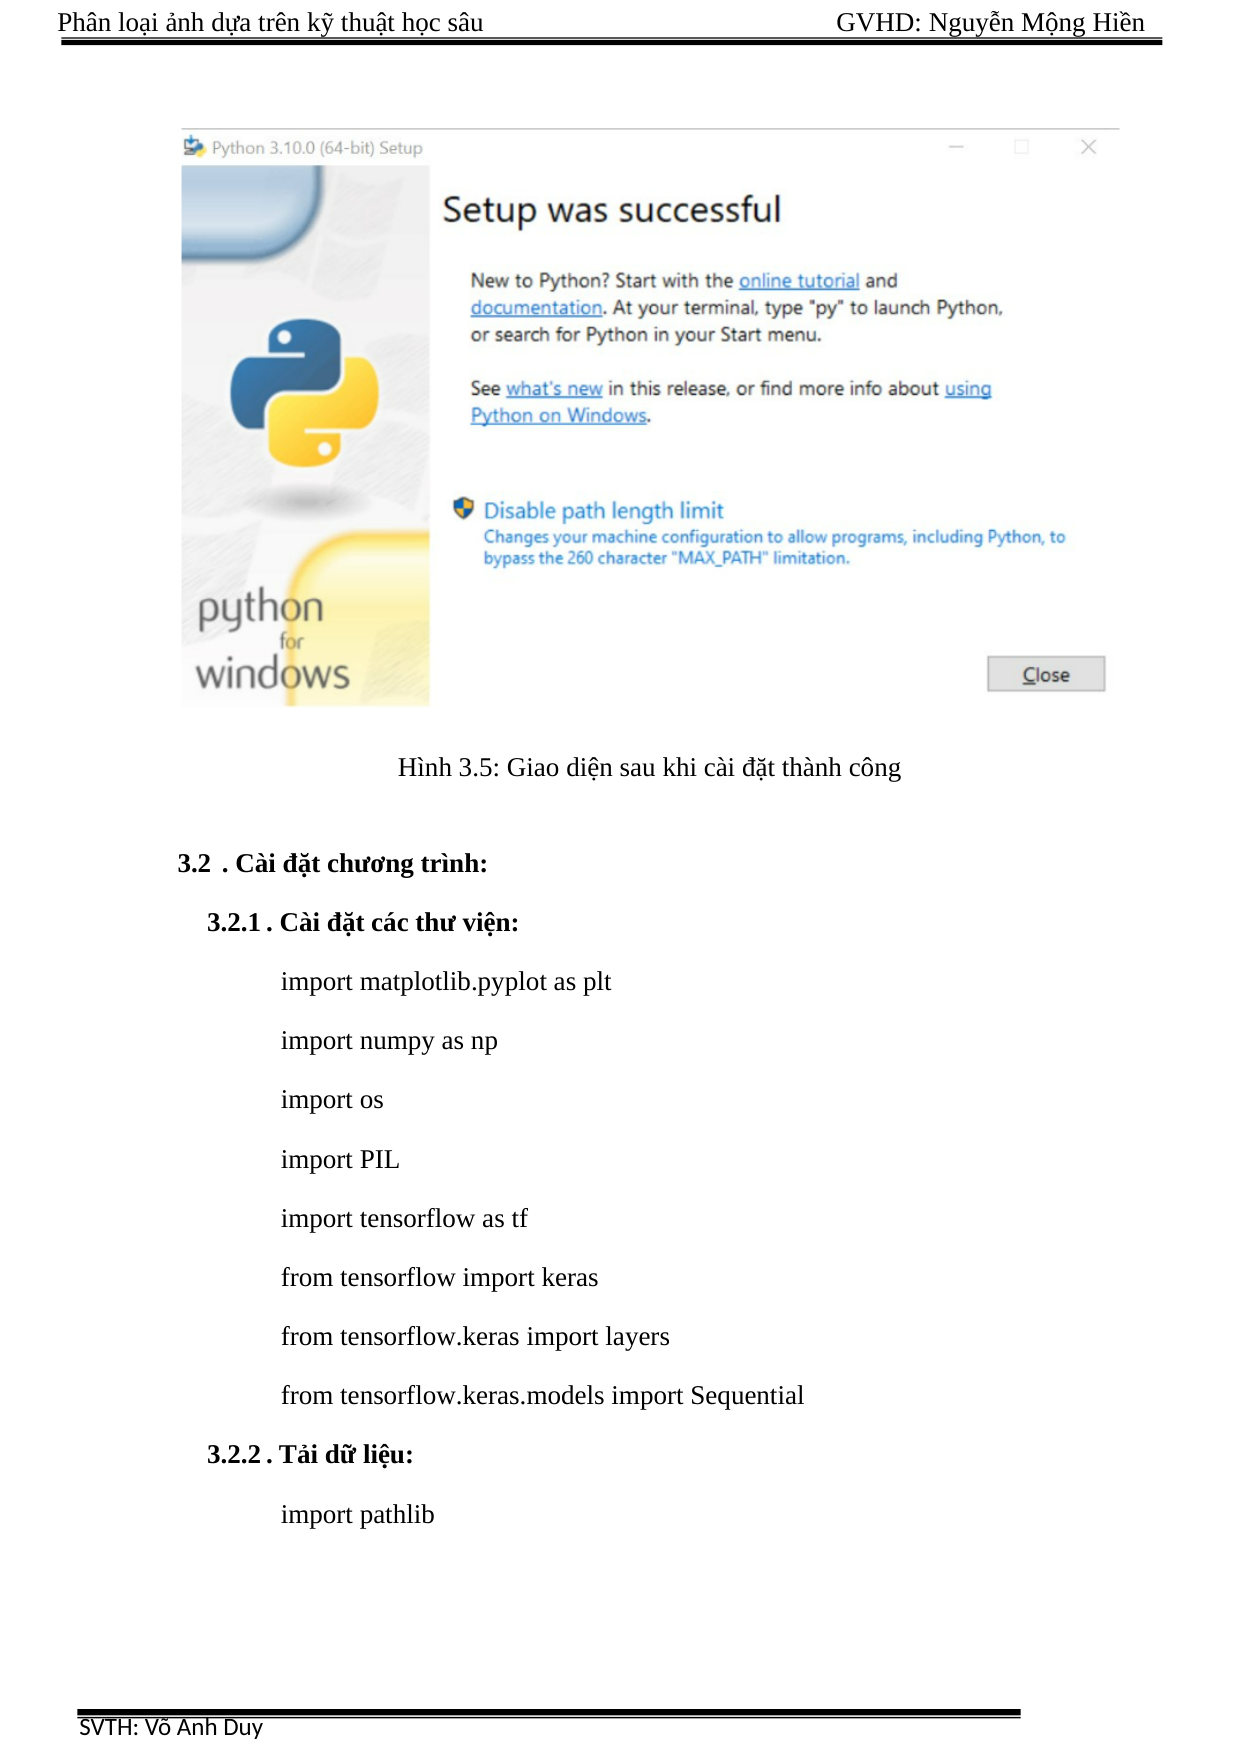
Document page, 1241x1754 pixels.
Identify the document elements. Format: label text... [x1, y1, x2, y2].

text import numpy as np [252, 1024, 1122, 1056]
text import tensorflow as tf [252, 1202, 1122, 1233]
text Hình 3.5: Giao diện sau khi cài đặt thành công [177, 751, 1122, 782]
picture [177, 118, 1123, 733]
subtitle . Tải dữ liệu: [207, 1439, 1122, 1470]
subtitle . Cài đặt chương trình: [177, 847, 1122, 878]
subtitle . Cài đặt các thư viện: [207, 906, 1122, 937]
text from tensorflow.keras.models import Sequential [252, 1379, 1122, 1411]
text import matplotlib.pyplot as plt [252, 965, 1122, 996]
text from tensorflow import keras [252, 1261, 1122, 1292]
text import os [252, 1084, 1122, 1115]
text import pathlib [215, 1498, 1122, 1529]
text import PIL [252, 1143, 1122, 1174]
text from tensorflow.keras import layers [252, 1320, 1122, 1351]
